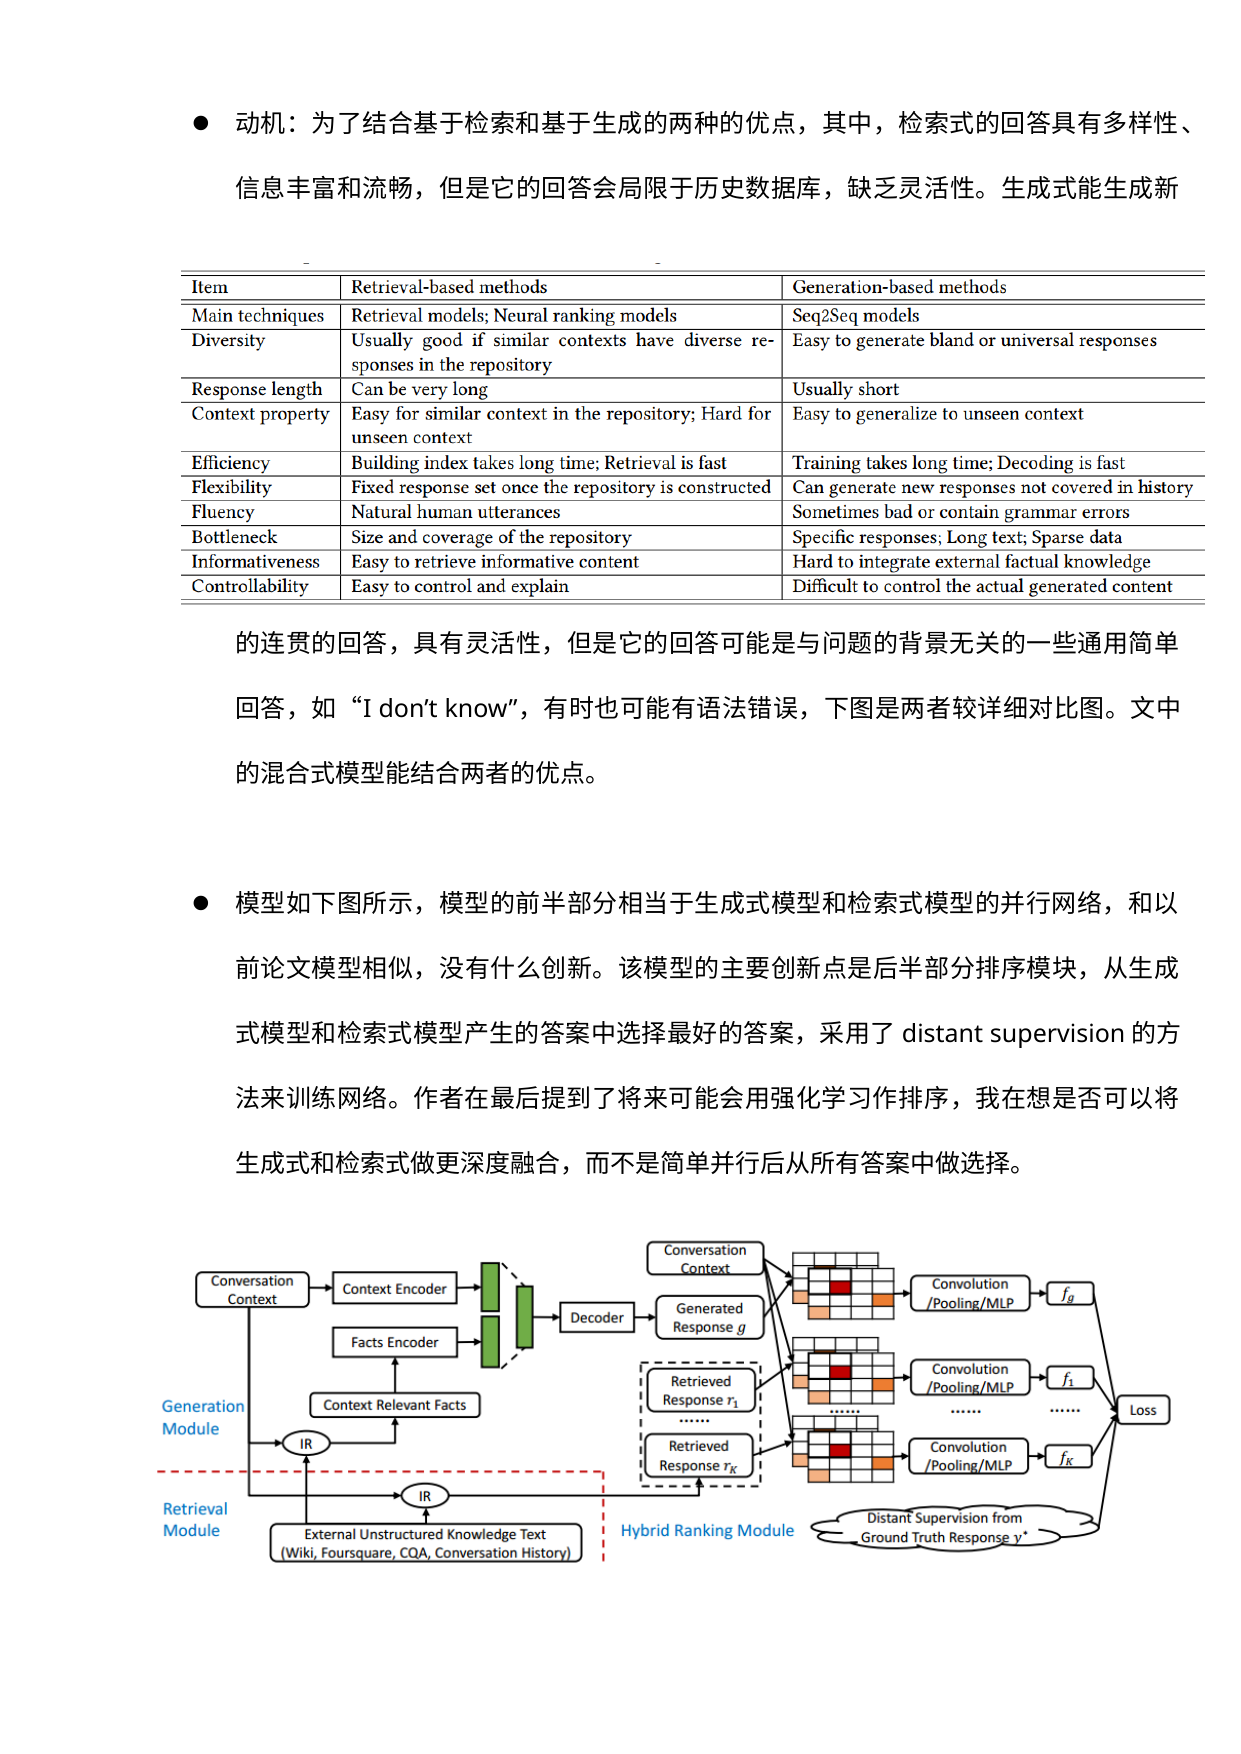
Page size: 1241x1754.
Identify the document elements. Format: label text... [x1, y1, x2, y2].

list 模型如下图所示，模型的前半部分相当于生成式模型和检索式模型的并行网络，和以前论文模型相似，没有什么创新。该模型的主要创新点是后半部分排序模块，从生成式模型和检索式模型产生的答案中选择最好的答案，采用了distant supervision的方法来训练网络。作者在最后提到了将来可能会用强化学习作排序，我在想是否可以将生成式和检索式做更深度融合，而不是简单并行后从所有答案中做选择。 [191, 869, 1181, 1194]
picture [175, 263, 1210, 608]
list 动机：为了结合基于检索和基于生成的两种的优点，其中，检索式的回答具有多样性、信息丰富和流畅，但是它的回答会局限于历史数据库，缺乏灵活性。生成式能生成新的连贯的回答，具有灵活性，但是它的回答可能是与问题的背景无关的一些通用简单回答，如“I don’t know”，有时也可能有语法错误，下图是两者较详细对比图。文中的混合式模型能结合两者的优点。 [191, 608, 1181, 804]
list 动机：为了结合基于检索和基于生成的两种的优点，其中，检索式的回答具有多样性、信息丰富和流畅，但是它的回答会局限于历史数据库，缺乏灵活性。生成式能生成新的连贯的回答，具有灵活性，但是它的回答可能是与问题的背景无关的一些通用简单回答，如“I don’t know”，有时也可能有语法错误，下图是两者较详细对比图。文中的混合式模型能结合两者的优点。 [191, 89, 1181, 263]
picture [147, 1225, 1182, 1572]
